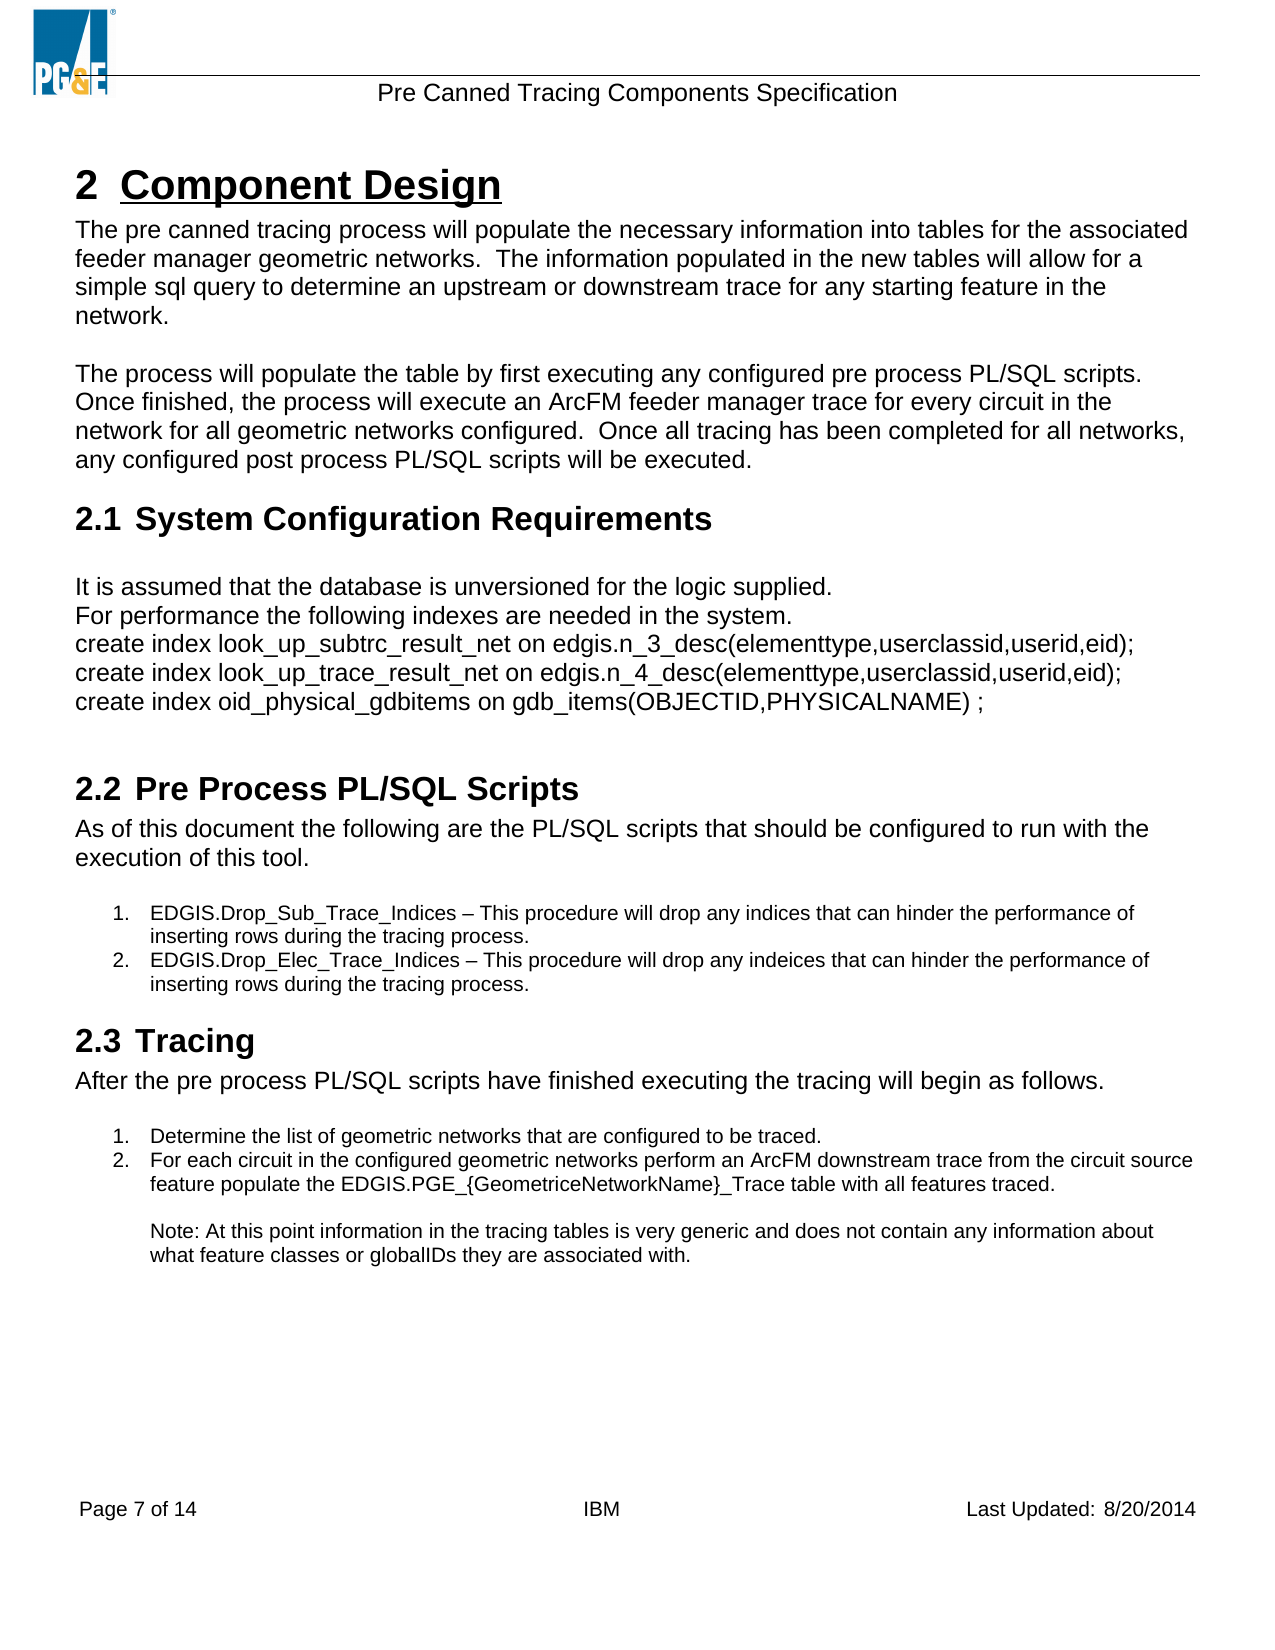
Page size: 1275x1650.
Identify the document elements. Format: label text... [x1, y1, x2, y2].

text The process will populate the table by first executing any configured pre process PL/SQL scripts. Once finished, the process will execute an ArcFM feeder manager trace for every circuit in the network for all geometric networks configured. Once all tracing has been completed for all networks, any configured post process PL/SQL scripts will be executed. [75, 358, 1200, 473]
text It is assumed that the database is unversioned for the logic supplied. [75, 572, 1200, 601]
text After the pre process PL/SQL scripts have finished executing the tracing will begin as follows. [75, 1066, 1200, 1095]
picture [30, 6, 116, 98]
text The pre canned tracing process will populate the necessary information into tables for the associated feeder manager geometric networks. The information populated in the new tables will allow for a simple sql query to determine an upstream or downstream trace for any starting feature in the network. [75, 215, 1200, 330]
subtitle Component Design [75, 161, 1200, 208]
text As of this document the following are the PL/SQL scripts that should be configured to run with the execution of this tool. [75, 814, 1200, 872]
text create index oid_physical_gdbitems on gdb_items(OBJECTID,PHYSICALNAME) ; [75, 687, 1200, 716]
list EDGIS.Drop_Sub_Trace_Indices – This procedure will drop any indices that can hinder the performance of inserting rows during the tracing process. [112, 900, 1200, 948]
list For each circuit in the configured geometric networks perform an ArcFM downstream trace from the circuit source feature populate the EDGIS.PGE_{GeometriceNetworkName}_Trace table with all features traced. [112, 1147, 1200, 1195]
list EDGIS.Drop_Elec_Trace_Indices – This procedure will drop any indeices that can hinder the performance of inserting rows during the tracing process. [112, 948, 1200, 996]
subtitle Tracing [75, 1021, 1200, 1060]
text create index look_up_subtrc_result_net on edgis.n_3_desc(elementtype,userclassid,userid,eid); [75, 629, 1200, 658]
subtitle Pre Process PL/SQL Scripts [75, 769, 1200, 808]
list Note: At this point information in the tracing tables is very generic and does not contain any information about what feature classes or globalIDs they are associated with. [150, 1219, 1200, 1267]
subtitle System Configuration Requirements [75, 498, 1200, 537]
text create index look_up_trace_result_net on edgis.n_4_desc(elementtype,userclassid,userid,eid); [75, 658, 1200, 687]
text For performance the following indexes are needed in the system. [75, 601, 1200, 629]
list Determine the list of geometric networks that are configured to be traced. [112, 1123, 1200, 1147]
